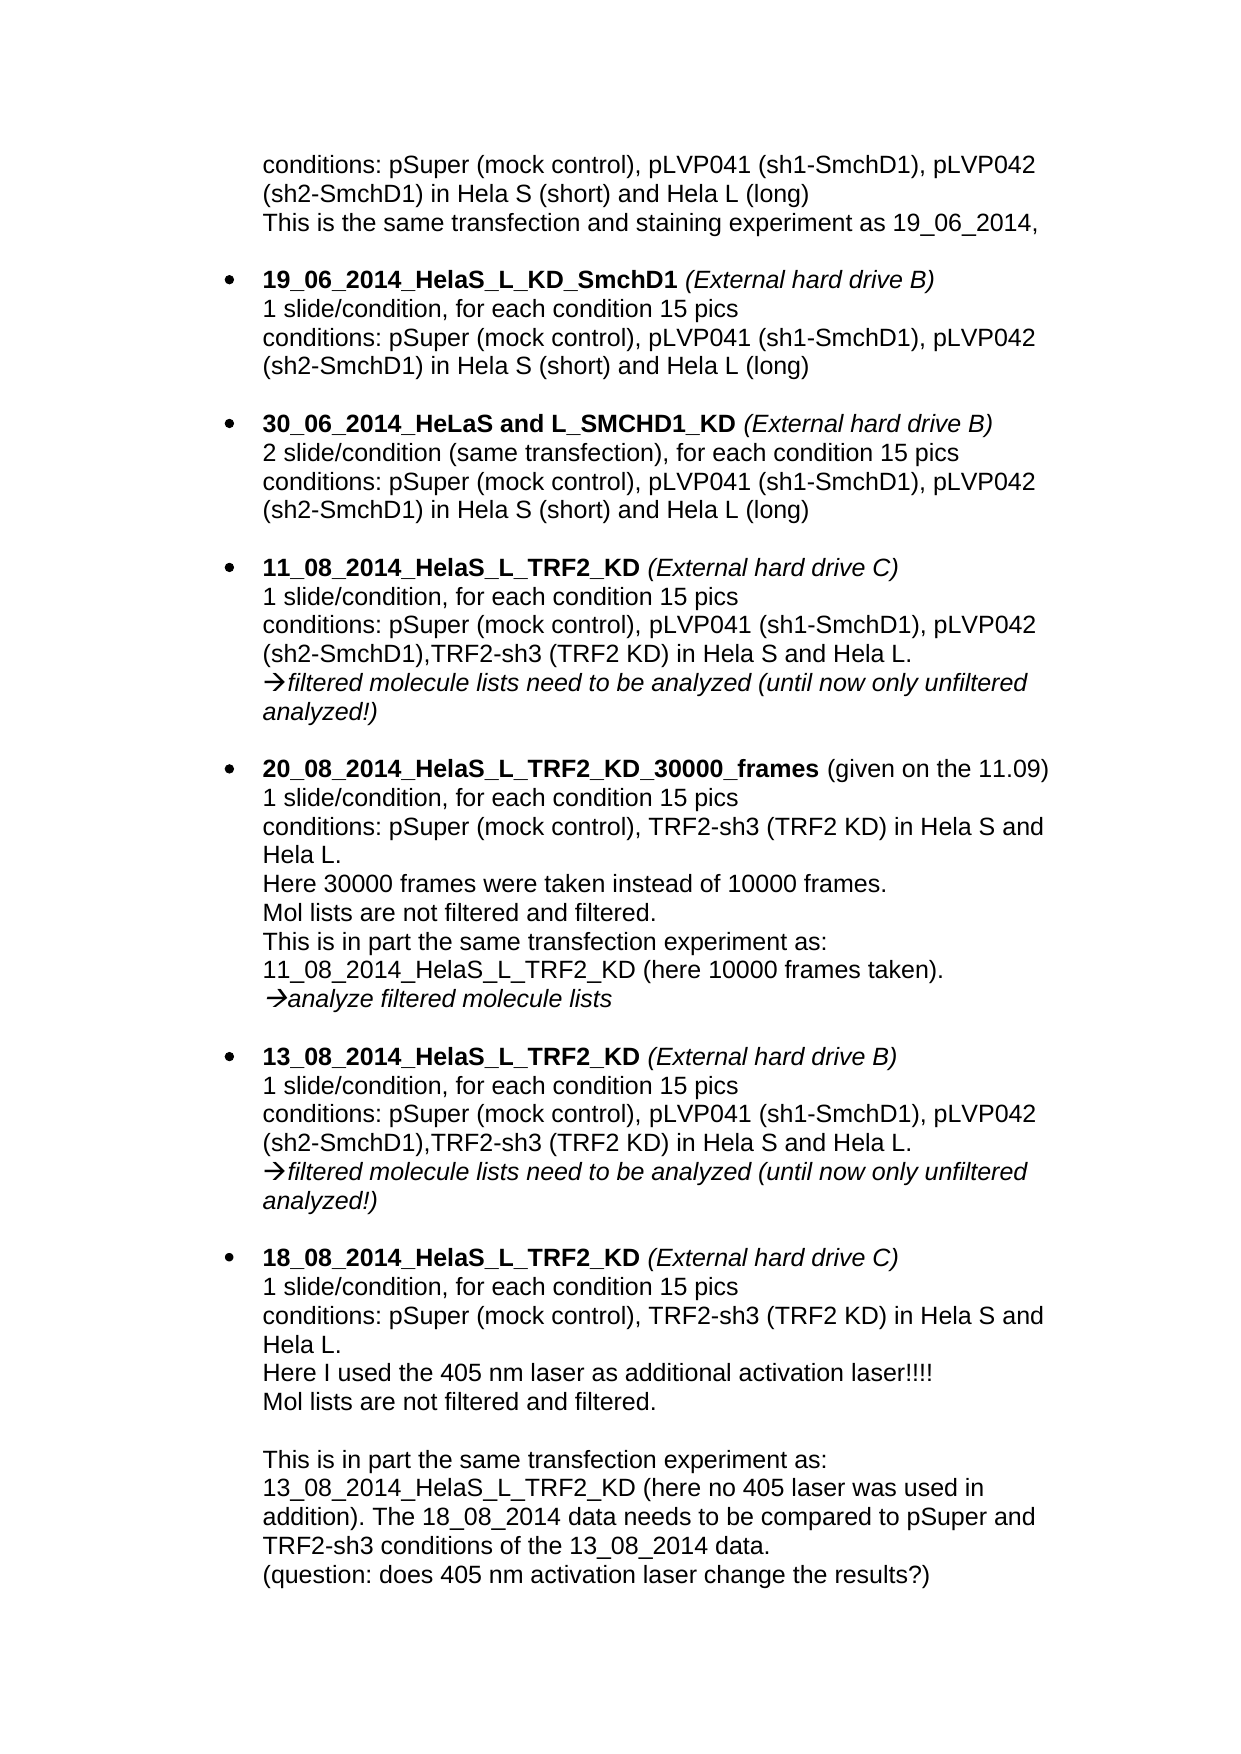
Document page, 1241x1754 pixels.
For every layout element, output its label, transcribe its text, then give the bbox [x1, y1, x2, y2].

list filtered molecule lists need to be analyzed (until now only unfiltered analyzed!) [262, 1157, 1053, 1214]
list 2 slide/condition (same transfection), for each condition 15 pics [262, 438, 1053, 466]
list Mol lists are not filtered and filtered. [262, 1387, 1053, 1416]
list 1 slide/condition, for each condition 15 pics [262, 294, 1053, 323]
list 1 slide/condition, for each condition 15 pics [262, 783, 1053, 812]
list (question: does 405 nm activation laser change the results?) [262, 1560, 1053, 1588]
list Mol lists are not filtered and filtered. [262, 898, 1053, 927]
list 19_06_2014_HelaS_L_KD_SmchD1 (External hard drive B) [225, 265, 1053, 294]
text filtered molecule lists need to be analyzed (until now only unfiltered analyzed!) [262, 668, 1053, 725]
list conditions: pSuper (mock control), pLVP041 (sh1-SmchD1), pLVP042 (sh2-SmchD1),TRF2-sh3 (TRF2 KD) in Hela S and Hela L. [262, 610, 1053, 668]
list This is in part the same transfection experiment as: 11_08_2014_HelaS_L_TRF2_KD (here 10000 frames taken). [262, 927, 1053, 984]
list 1 slide/condition, for each condition 15 pics [262, 1071, 1053, 1099]
text analyze filtered molecule lists [187, 984, 1053, 1013]
list Here 30000 frames were taken instead of 10000 frames. [262, 869, 1053, 898]
list 18_08_2014_HelaS_L_TRF2_KD (External hard drive C) [225, 1243, 1053, 1272]
list 11_08_2014_HelaS_L_TRF2_KD (External hard drive C) [225, 553, 1053, 582]
list 1 slide/condition, for each condition 15 pics [262, 582, 1053, 610]
list 20_08_2014_HelaS_L_TRF2_KD_30000_frames (given on the 11.09) [225, 754, 1053, 783]
list conditions: pSuper (mock control), TRF2-sh3 (TRF2 KD) in Hela S and Hela L. [262, 812, 1053, 869]
list conditions: pSuper (mock control), TRF2-sh3 (TRF2 KD) in Hela S and Hela L. [262, 1301, 1053, 1358]
list conditions: pSuper (mock control), pLVP041 (sh1-SmchD1), pLVP042 (sh2-SmchD1) in Hela S (short) and Hela L (long) [262, 323, 1053, 380]
list 1 slide/condition, for each condition 15 pics [262, 1272, 1053, 1301]
list This is the same transfection and staining experiment as 19_06_2014, [262, 207, 1053, 236]
list 13_08_2014_HelaS_L_TRF2_KD (External hard drive B) [225, 1042, 1053, 1071]
list This is in part the same transfection experiment as: 13_08_2014_HelaS_L_TRF2_KD (here no 405 laser was used in addition). The 18_08_2014 data needs to be compared to pSuper and TRF2-sh3 conditions of the 13_08_2014 data. [262, 1445, 1053, 1560]
list 30_06_2014_HeLaS and L_SMCHD1_KD (External hard drive B) [225, 409, 1053, 438]
list conditions: pSuper (mock control), pLVP041 (sh1-SmchD1), pLVP042 (sh2-SmchD1) in Hela S (short) and Hela L (long) [262, 150, 1053, 207]
list conditions: pSuper (mock control), pLVP041 (sh1-SmchD1), pLVP042 (sh2-SmchD1),TRF2-sh3 (TRF2 KD) in Hela S and Hela L. [262, 1099, 1053, 1157]
list Here I used the 405 nm laser as additional activation laser!!!! [262, 1358, 1053, 1387]
list conditions: pSuper (mock control), pLVP041 (sh1-SmchD1), pLVP042 (sh2-SmchD1) in Hela S (short) and Hela L (long) [262, 466, 1053, 524]
